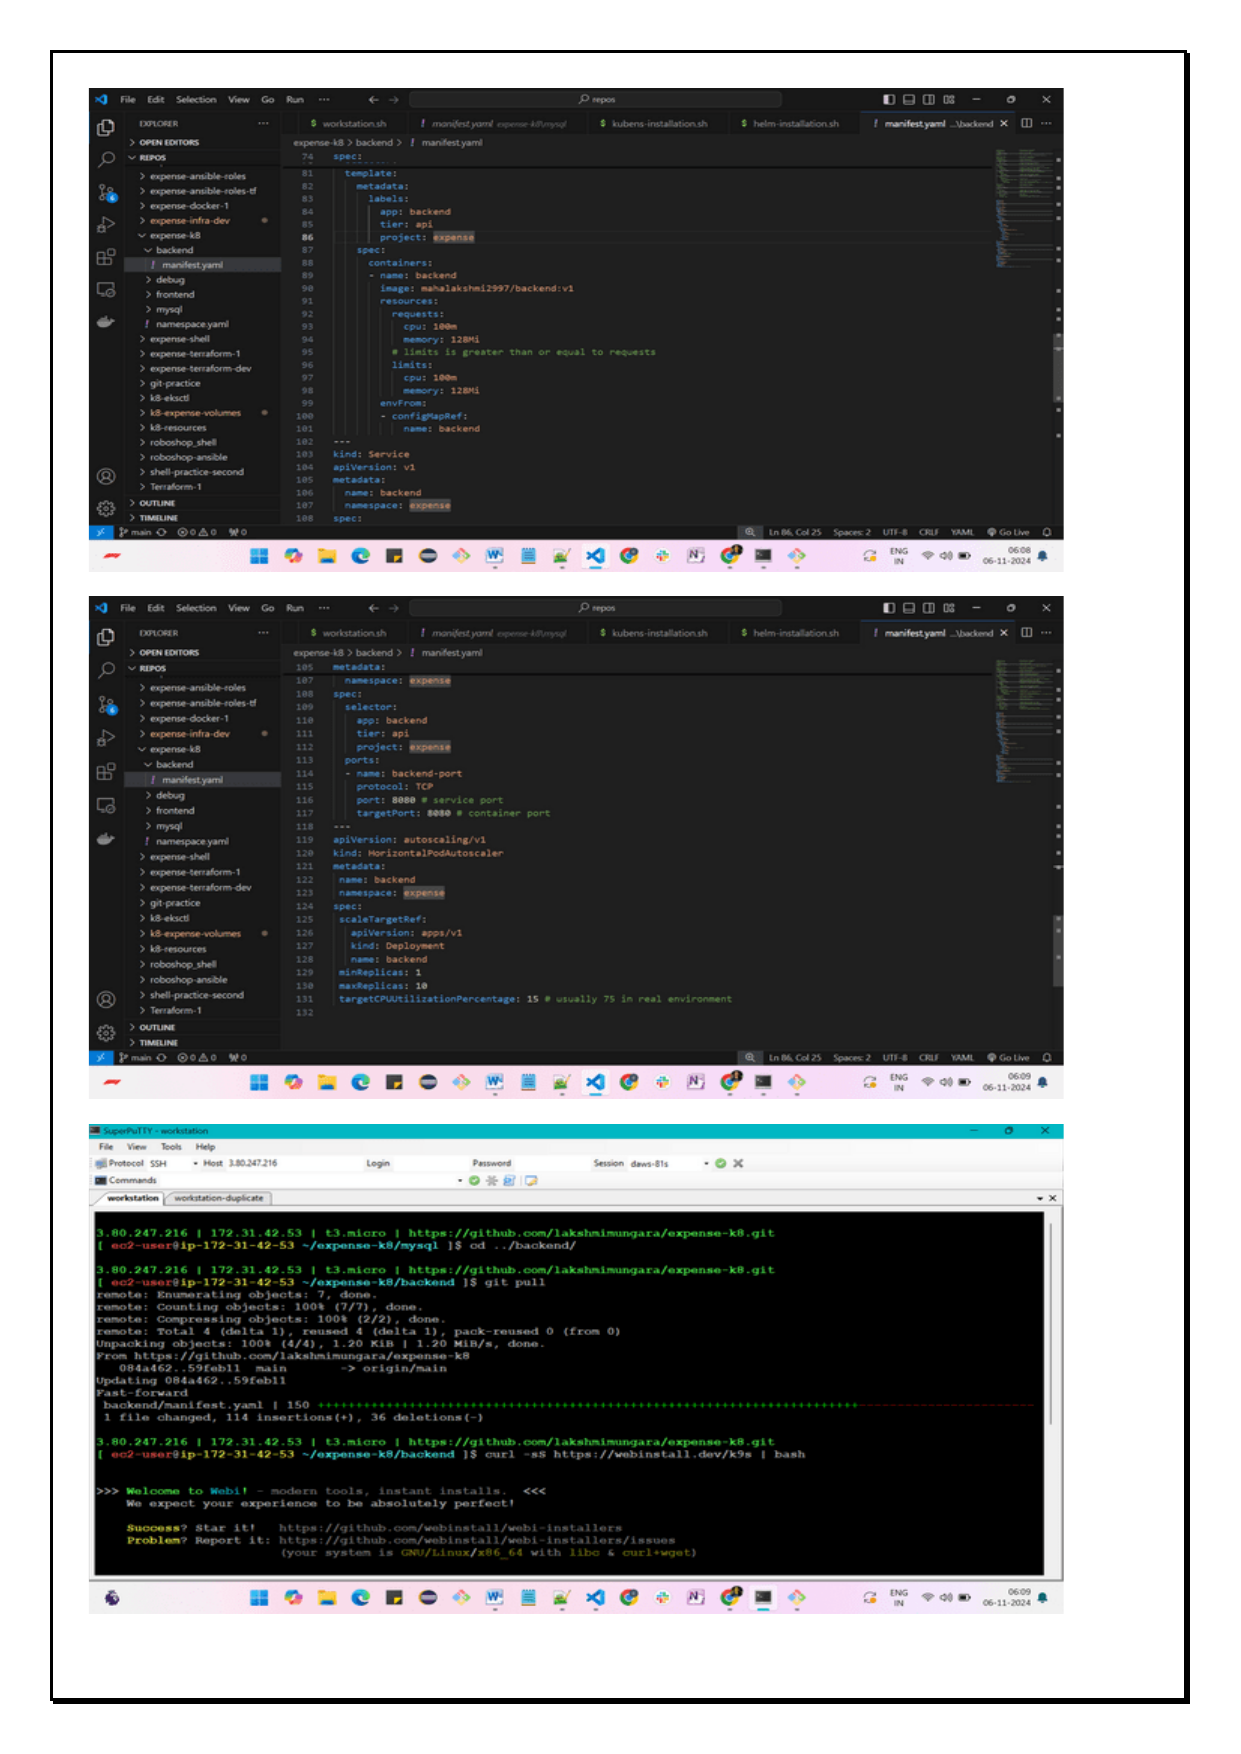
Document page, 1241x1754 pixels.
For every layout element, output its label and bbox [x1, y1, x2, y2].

picture [88, 596, 1064, 1099]
picture [88, 1124, 1064, 1614]
picture [88, 88, 1064, 572]
